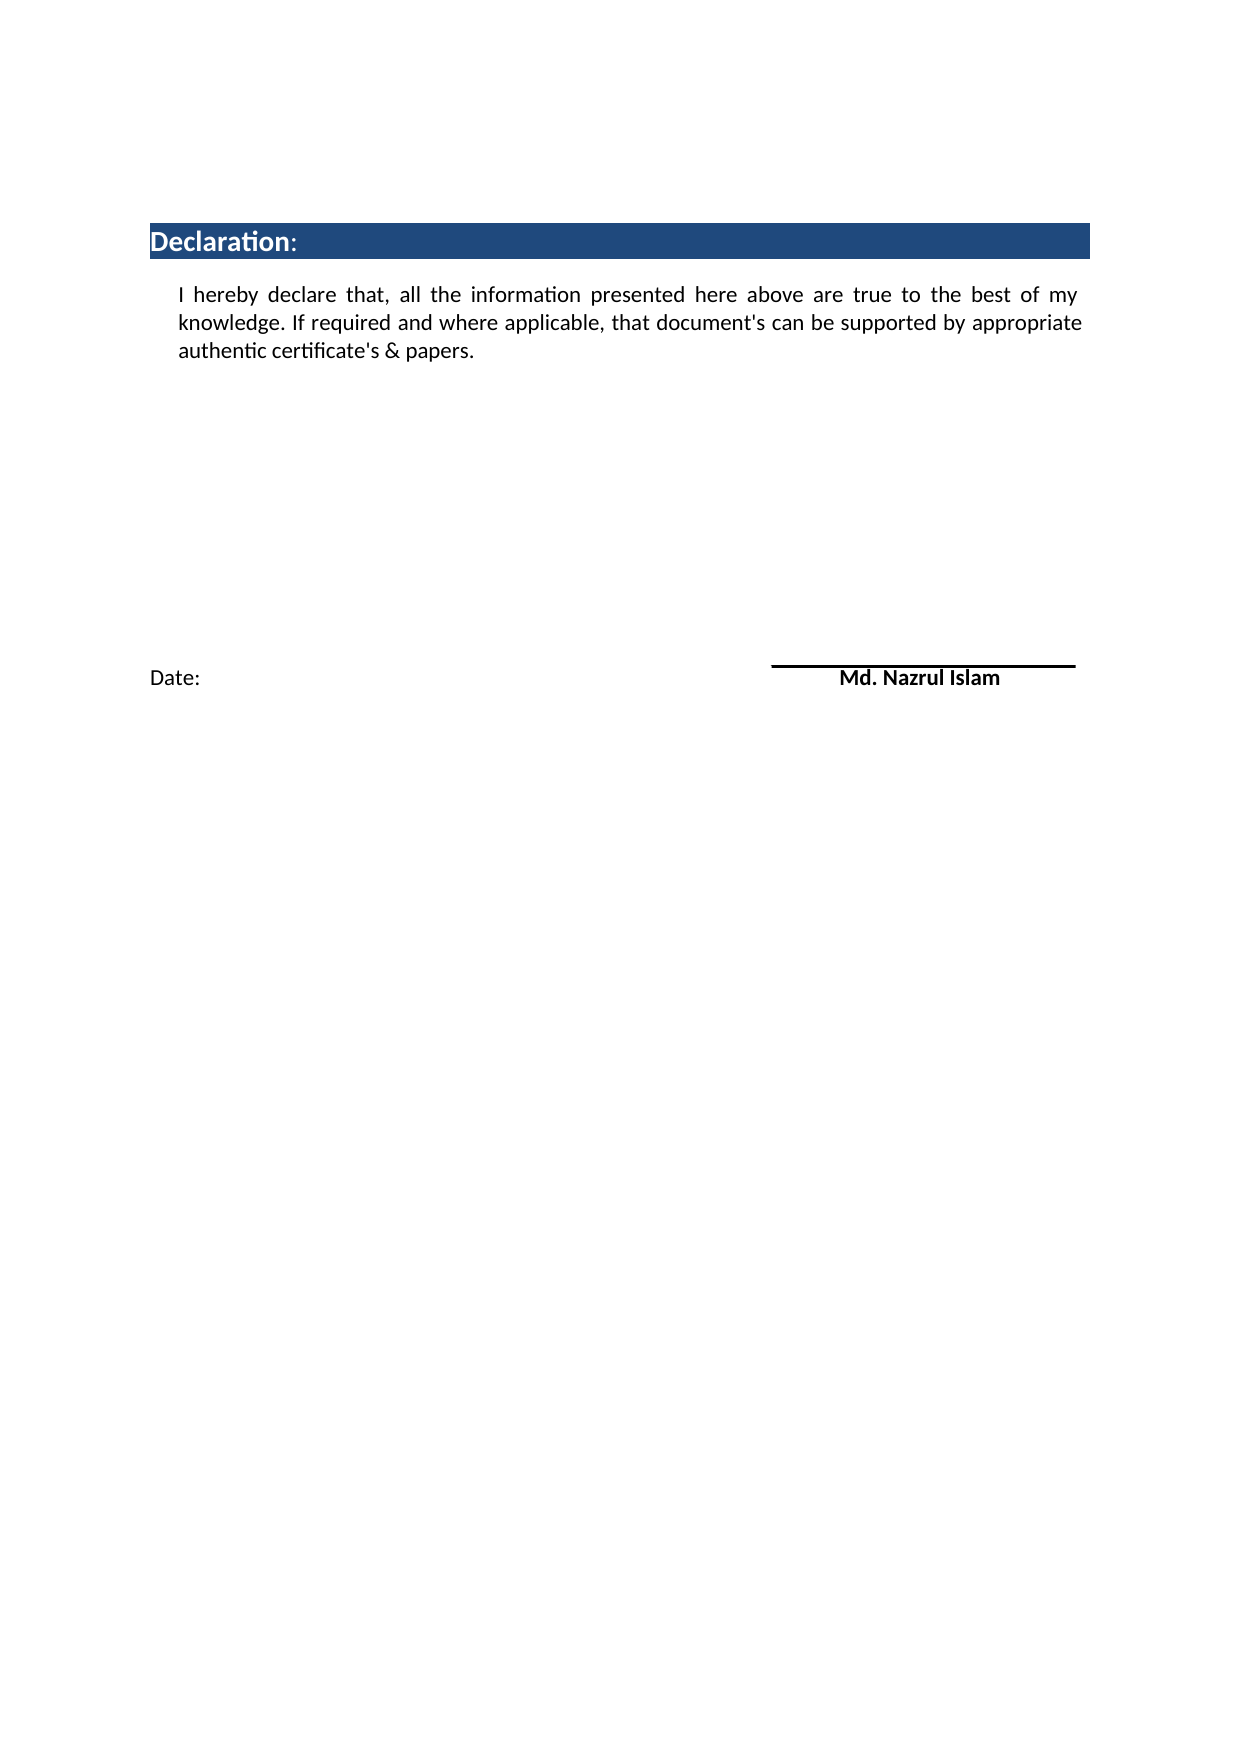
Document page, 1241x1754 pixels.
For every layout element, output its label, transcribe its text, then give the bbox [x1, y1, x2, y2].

text I hereby declare that, all the information presented here above are true to the best of my knowledge. If required and where applicable, that document's can be supported by appropriate authentic certificate's & papers. [150, 280, 1090, 364]
text Date: Md. Nazrul Islam [150, 663, 1090, 691]
text Declaration: [150, 223, 1090, 259]
